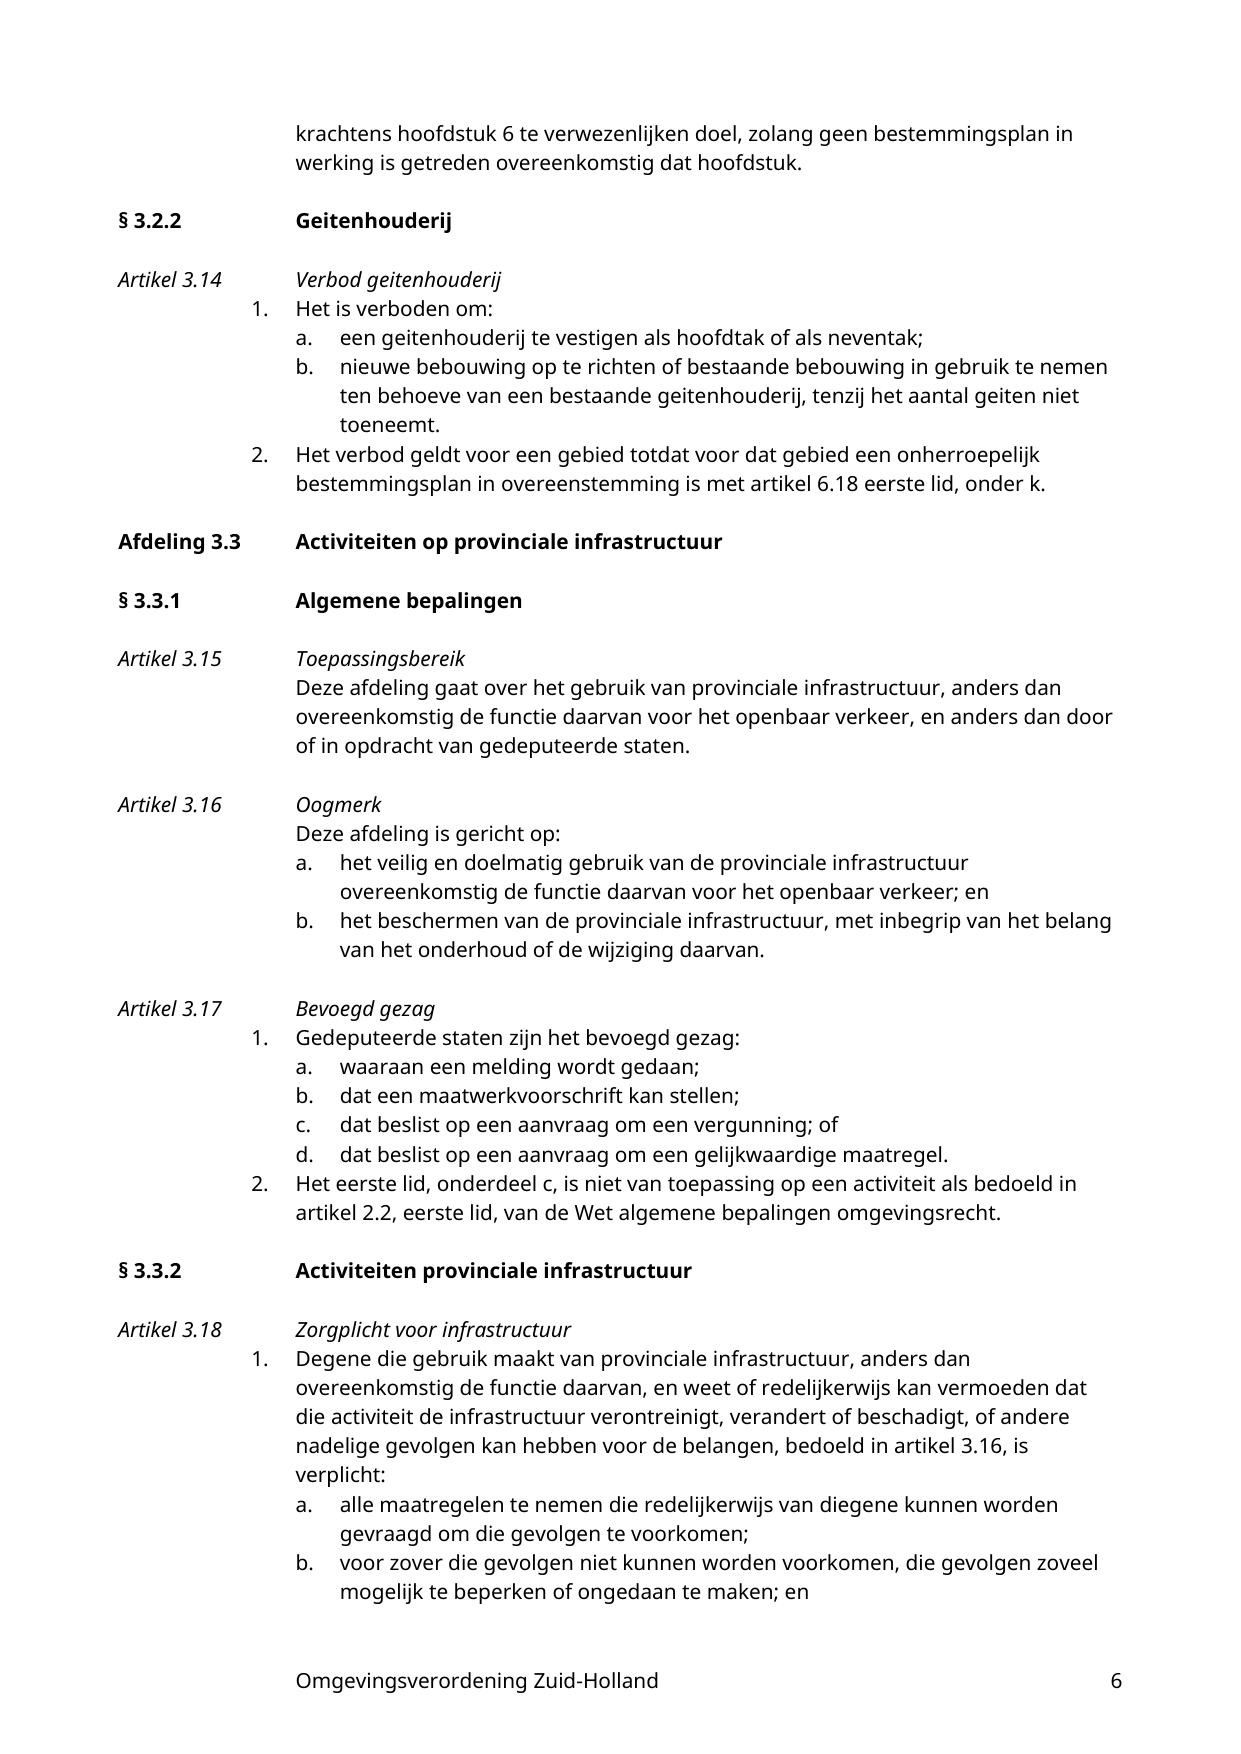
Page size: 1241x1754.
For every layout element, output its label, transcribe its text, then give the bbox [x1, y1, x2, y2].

text b. nieuwe bebouwing op te richten of bestaande bebouwing in gebruik te nemen ten behoeve van een bestaande geitenhouderij, tenzij het aantal geiten niet toeneemt. [295, 351, 1122, 439]
subtitle § 3.2.2 Geitenhouderij [118, 206, 1122, 235]
subtitle § 3.3.2 Activiteiten provinciale infrastructuur [118, 1256, 1122, 1285]
text d. dat beslist op een aanvraag om een gelijkwaardige maatregel. [295, 1139, 1122, 1168]
text a. waaraan een melding wordt gedaan; [295, 1051, 1122, 1081]
subtitle Artikel 3.18 Zorgplicht voor infrastructuur [118, 1314, 1122, 1343]
text 2. Het verbod geldt voor een gebied totdat voor dat gebied een onherroepelijk bestemmingsplan in overeenstemming is met artikel 6.18 eerste lid, onder k. [251, 439, 1122, 497]
subtitle Artikel 3.15 Toepassingsbereik [118, 643, 1122, 672]
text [295, 118, 1122, 176]
text Deze afdeling gaat over het gebruik van provinciale infrastructuur, anders dan overeenkomstig de functie daarvan voor het openbaar verkeer, en anders dan door of in opdracht van gedeputeerde staten. [295, 672, 1122, 760]
subtitle Afdeling 3.3 Activiteiten op provinciale infrastructuur [118, 526, 1122, 556]
subtitle Artikel 3.14 Verbod geitenhouderij [118, 264, 1122, 293]
text a. het veilig en doelmatig gebruik van de provinciale infrastructuur overeenkomstig de functie daarvan voor het openbaar verkeer; en [295, 847, 1122, 906]
text 1. Degene die gebruik maakt van provinciale infrastructuur, anders dan overeenkomstig de functie daarvan, en weet of redelijkerwijs kan vermoeden dat die activiteit de infrastructuur verontreinigt, verandert of beschadigt, of andere nadelige gevolgen kan hebben voor de belangen, bedoeld in artikel 3.16, is verplicht: [251, 1343, 1122, 1489]
text c. dat beslist op een aanvraag om een vergunning; of [295, 1110, 1122, 1139]
subtitle § 3.3.1 Algemene bepalingen [118, 585, 1122, 614]
text Deze afdeling is gericht op: [295, 818, 1122, 847]
text 1. Gedeputeerde staten zijn het bevoegd gezag: [251, 1022, 1122, 1051]
text 1. Het is verboden om: [251, 293, 1122, 322]
text b. voor zover die gevolgen niet kunnen worden voorkomen, die gevolgen zoveel mogelijk te beperken of ongedaan te maken; en [295, 1547, 1122, 1606]
text b. het beschermen van de provinciale infrastructuur, met inbegrip van het belang van het onderhoud of de wijziging daarvan. [295, 906, 1122, 964]
text 2. Het eerste lid, onderdeel c, is niet van toepassing op een activiteit als bedoeld in artikel 2.2, eerste lid, van de Wet algemene bepalingen omgevingsrecht. [251, 1168, 1122, 1226]
subtitle Artikel 3.17 Bevoegd gezag [118, 993, 1122, 1022]
text a. alle maatregelen te nemen die redelijkerwijs van diegene kunnen worden gevraagd om die gevolgen te voorkomen; [295, 1489, 1122, 1547]
subtitle Artikel 3.16 Oogmerk [118, 789, 1122, 818]
text a. een geitenhouderij te vestigen als hoofdtak of als neventak; [295, 322, 1122, 351]
text b. dat een maatwerkvoorschrift kan stellen; [295, 1081, 1122, 1110]
